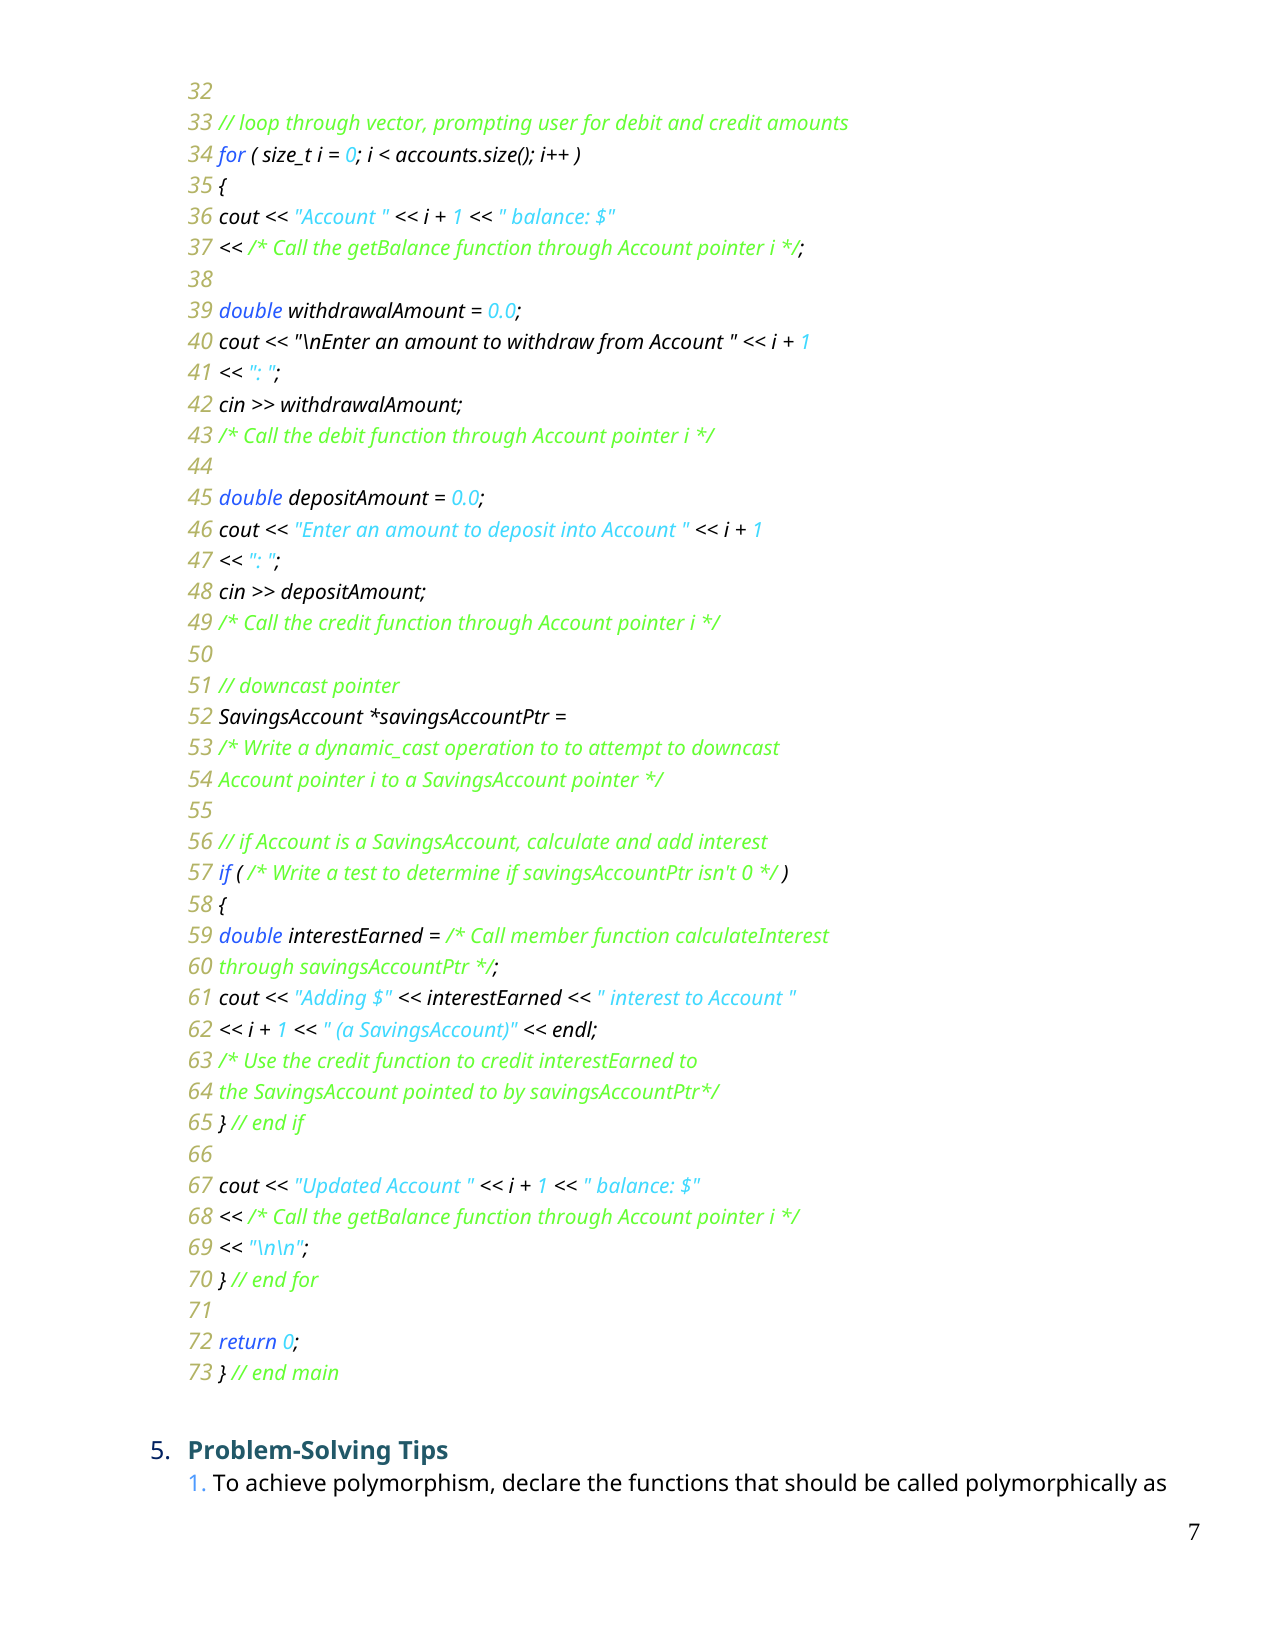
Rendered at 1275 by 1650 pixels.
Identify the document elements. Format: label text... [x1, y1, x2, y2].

list 51 // downcast pointer 52 SavingsAccount *savingsAccountPtr = 53 /* Write a dynamic_cast operation to to attempt to downcast 54 Account pointer i to a SavingsAccount pointer */ 55 56 // if Account is a SavingsAccount, calculate and add interest 57 if ( /* Write a test to determine if savingsAccountPtr isn't 0 */ ) 58 { 59 double interestEarned = /* Call member function calculateInterest 60 through savingsAccountPtr */; 61 cout << "Adding $" << interestEarned << " interest to Account " 62 << i + 1 << " (a SavingsAccount)" << endl; 63 /* Use the credit function to credit interestEarned to 64 the SavingsAccount pointed to by savingsAccountPtr*/ 65 } // end if 66 67 cout << "Updated Account " << i + 1 << " balance: $" 68 << /* Call the getBalance function through Account pointer i */ 69 << "\n\n"; 70 } // end for 71 72 return 0; 73 } // end main [187, 669, 1200, 1387]
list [150, 1433, 1200, 1498]
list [187, 75, 1200, 669]
